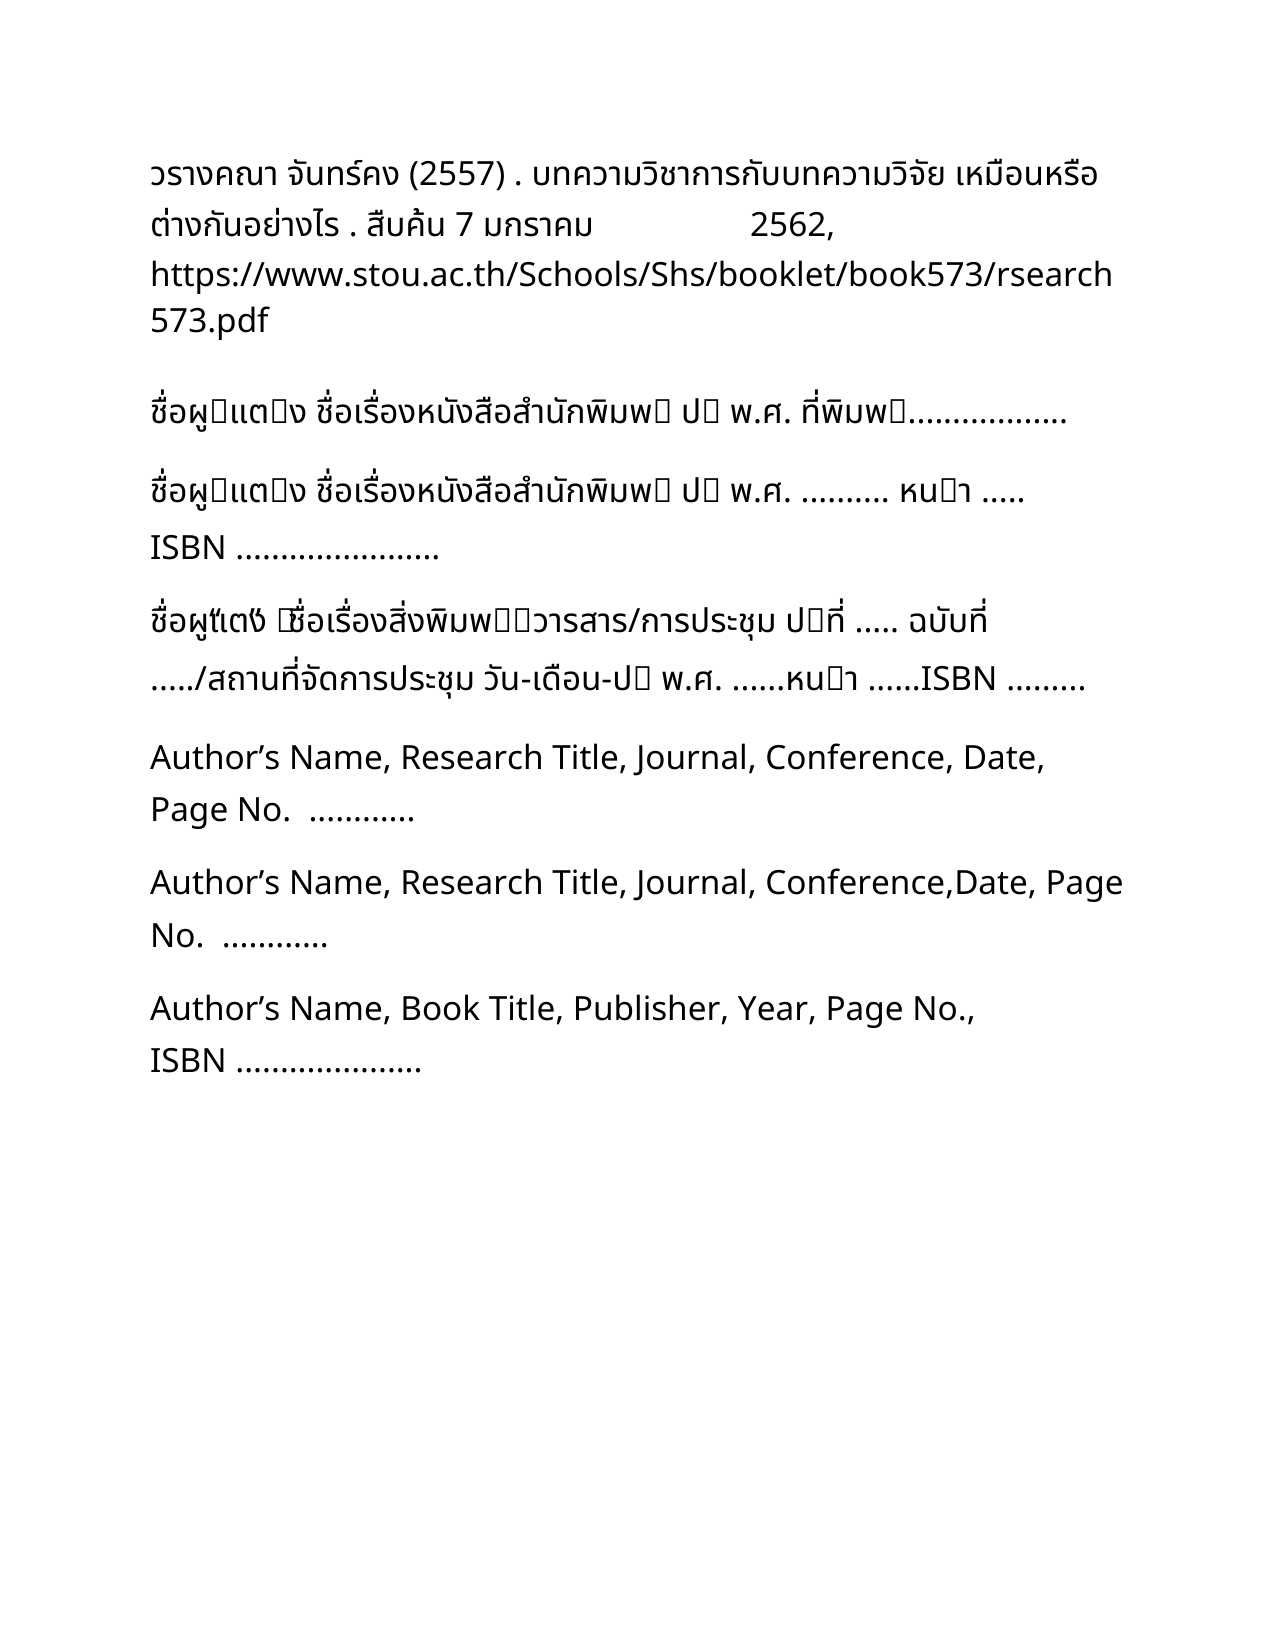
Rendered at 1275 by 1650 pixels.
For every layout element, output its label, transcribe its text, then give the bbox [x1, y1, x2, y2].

text ชื่อผูแตง “ชื่อเรื่องสิ่งพิมพ” วารสาร/การประชุม ปที่ ..... ฉบับที่ ...../สถานที่จัดการประชุม วัน-เดือน-ป พ.ศ. ......หนา ......ISBN ......... [150, 597, 1125, 706]
text วรางคณา จันทร์คง (2557) . บทความวิชาการกับบทความวิจัย เหมือนหรือต่างกันอย่างไร . สืบค้น 7 มกราคม 2562, https://www.stou.ac.th/Schools/Shs/booklet/book573/rsearch573.pdf [150, 150, 1125, 342]
text ชื่อผูแตง ชื่อเรื่องหนังสือสํานักพิมพ ป พ.ศ. .......... หนา ..... ISBN ....................... [150, 466, 1125, 569]
text Author’s Name, Research Title, Journal, Conference,Date, Page No. ............ [150, 859, 1125, 957]
text Author’s Name, Book Title, Publisher, Year, Page No., ISBN ..................... [150, 984, 1125, 1082]
text ชื่อผูแตง ชื่อเรื่องหนังสือสํานักพิมพ ป พ.ศ. ที่พิมพ.................. [150, 387, 1125, 438]
text Author’s Name, Research Title, Journal, Conference, Date, Page No. ............ [150, 734, 1125, 832]
